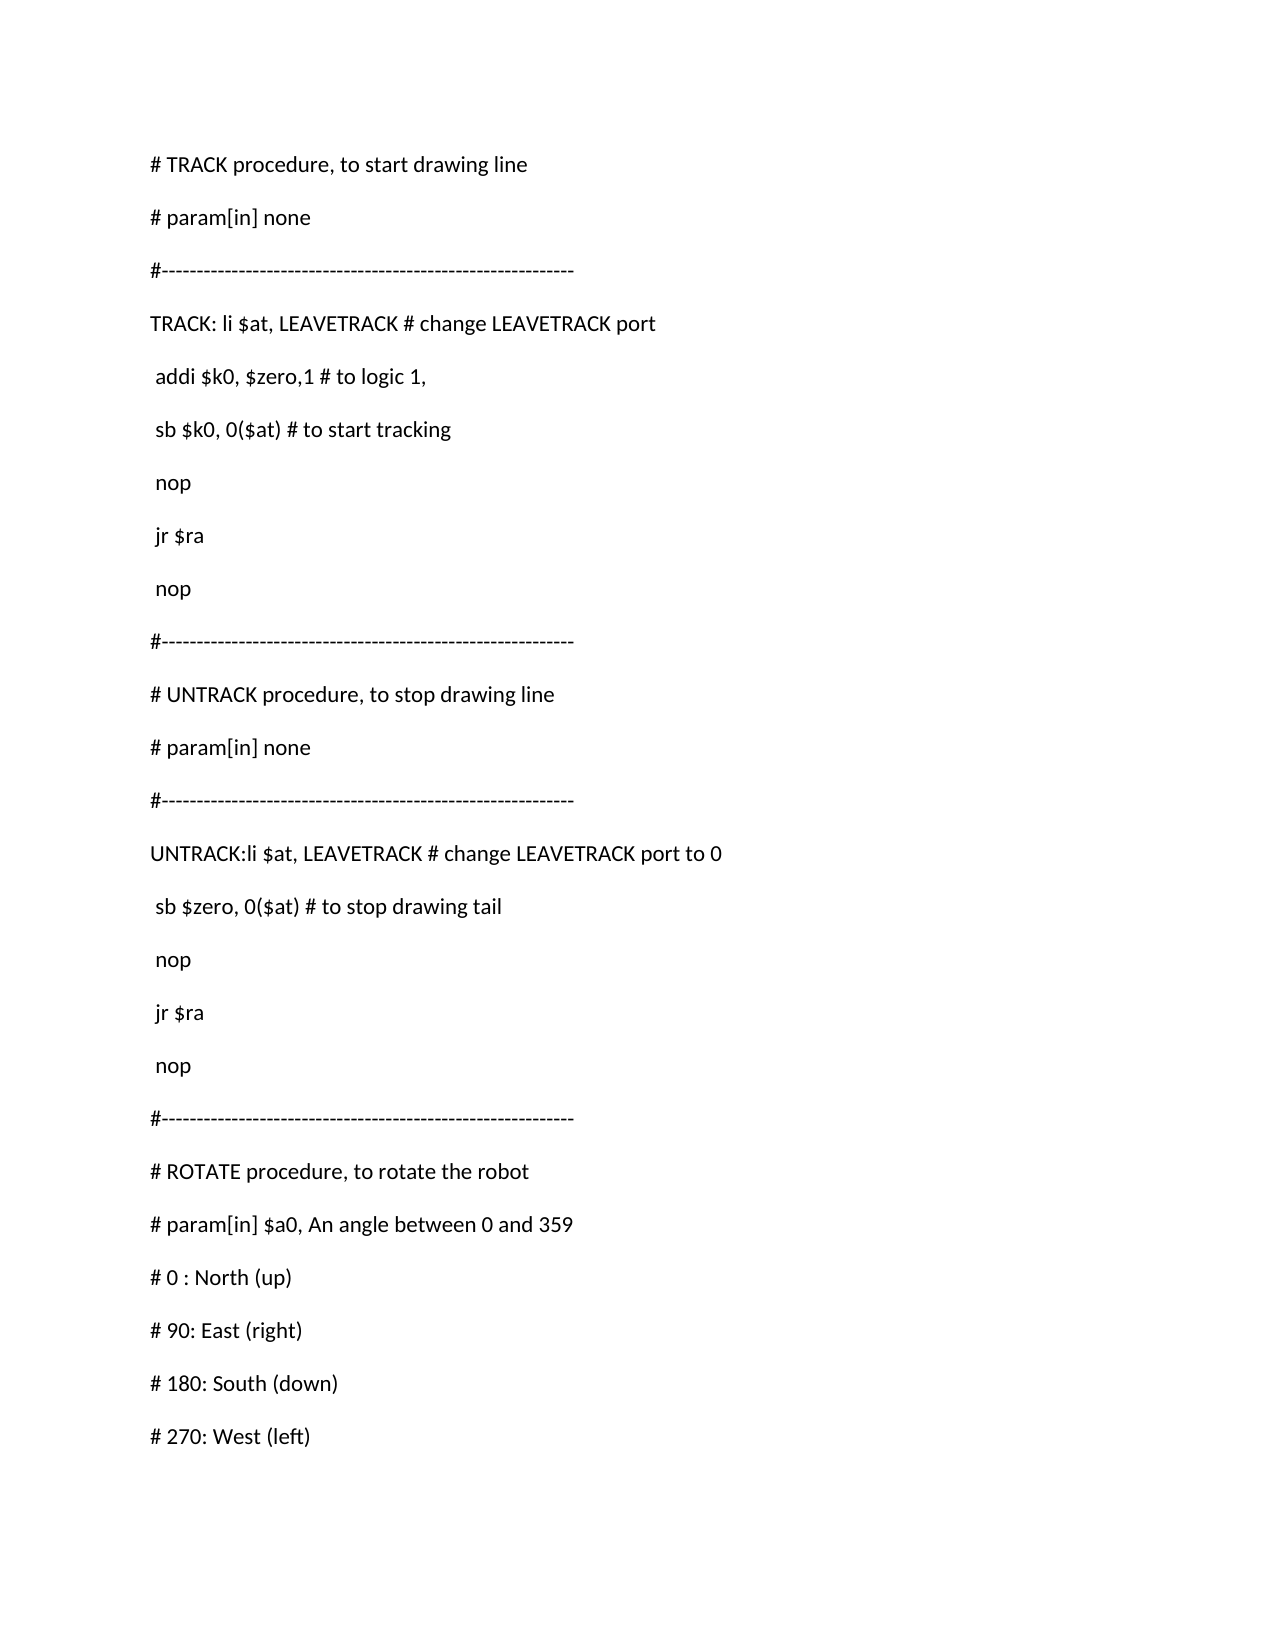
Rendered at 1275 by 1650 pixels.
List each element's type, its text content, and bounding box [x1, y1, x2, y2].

text #----------------------------------------------------------- [150, 627, 1125, 655]
text #----------------------------------------------------------- [150, 1104, 1125, 1132]
text jr $ra [150, 521, 1125, 549]
text jr $ra [150, 998, 1125, 1026]
text TRACK: li $at, LEAVETRACK # change LEAVETRACK port [150, 309, 1125, 337]
text # TRACK procedure, to start drawing line [150, 150, 1125, 178]
text # 180: South (down) [150, 1369, 1125, 1397]
text nop [150, 468, 1125, 496]
text # param[in] $a0, An angle between 0 and 359 [150, 1210, 1125, 1238]
text # UNTRACK procedure, to stop drawing line [150, 680, 1125, 708]
text # param[in] none [150, 203, 1125, 231]
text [150, 256, 1125, 284]
text # ROTATE procedure, to rotate the robot [150, 1157, 1125, 1185]
text nop [150, 945, 1125, 973]
text # 90: East (right) [150, 1316, 1125, 1344]
text #----------------------------------------------------------- [150, 786, 1125, 814]
text nop [150, 1051, 1125, 1079]
text nop [150, 574, 1125, 602]
text sb $k0, 0($at) # to start tracking [150, 415, 1125, 443]
text sb $zero, 0($at) # to stop drawing tail [150, 892, 1125, 920]
text addi $k0, $zero,1 # to logic 1, [150, 362, 1125, 390]
text UNTRACK:li $at, LEAVETRACK # change LEAVETRACK port to 0 [150, 839, 1125, 867]
text # param[in] none [150, 733, 1125, 761]
text # 270: West (left) [150, 1422, 1125, 1451]
text # 0 : North (up) [150, 1263, 1125, 1291]
